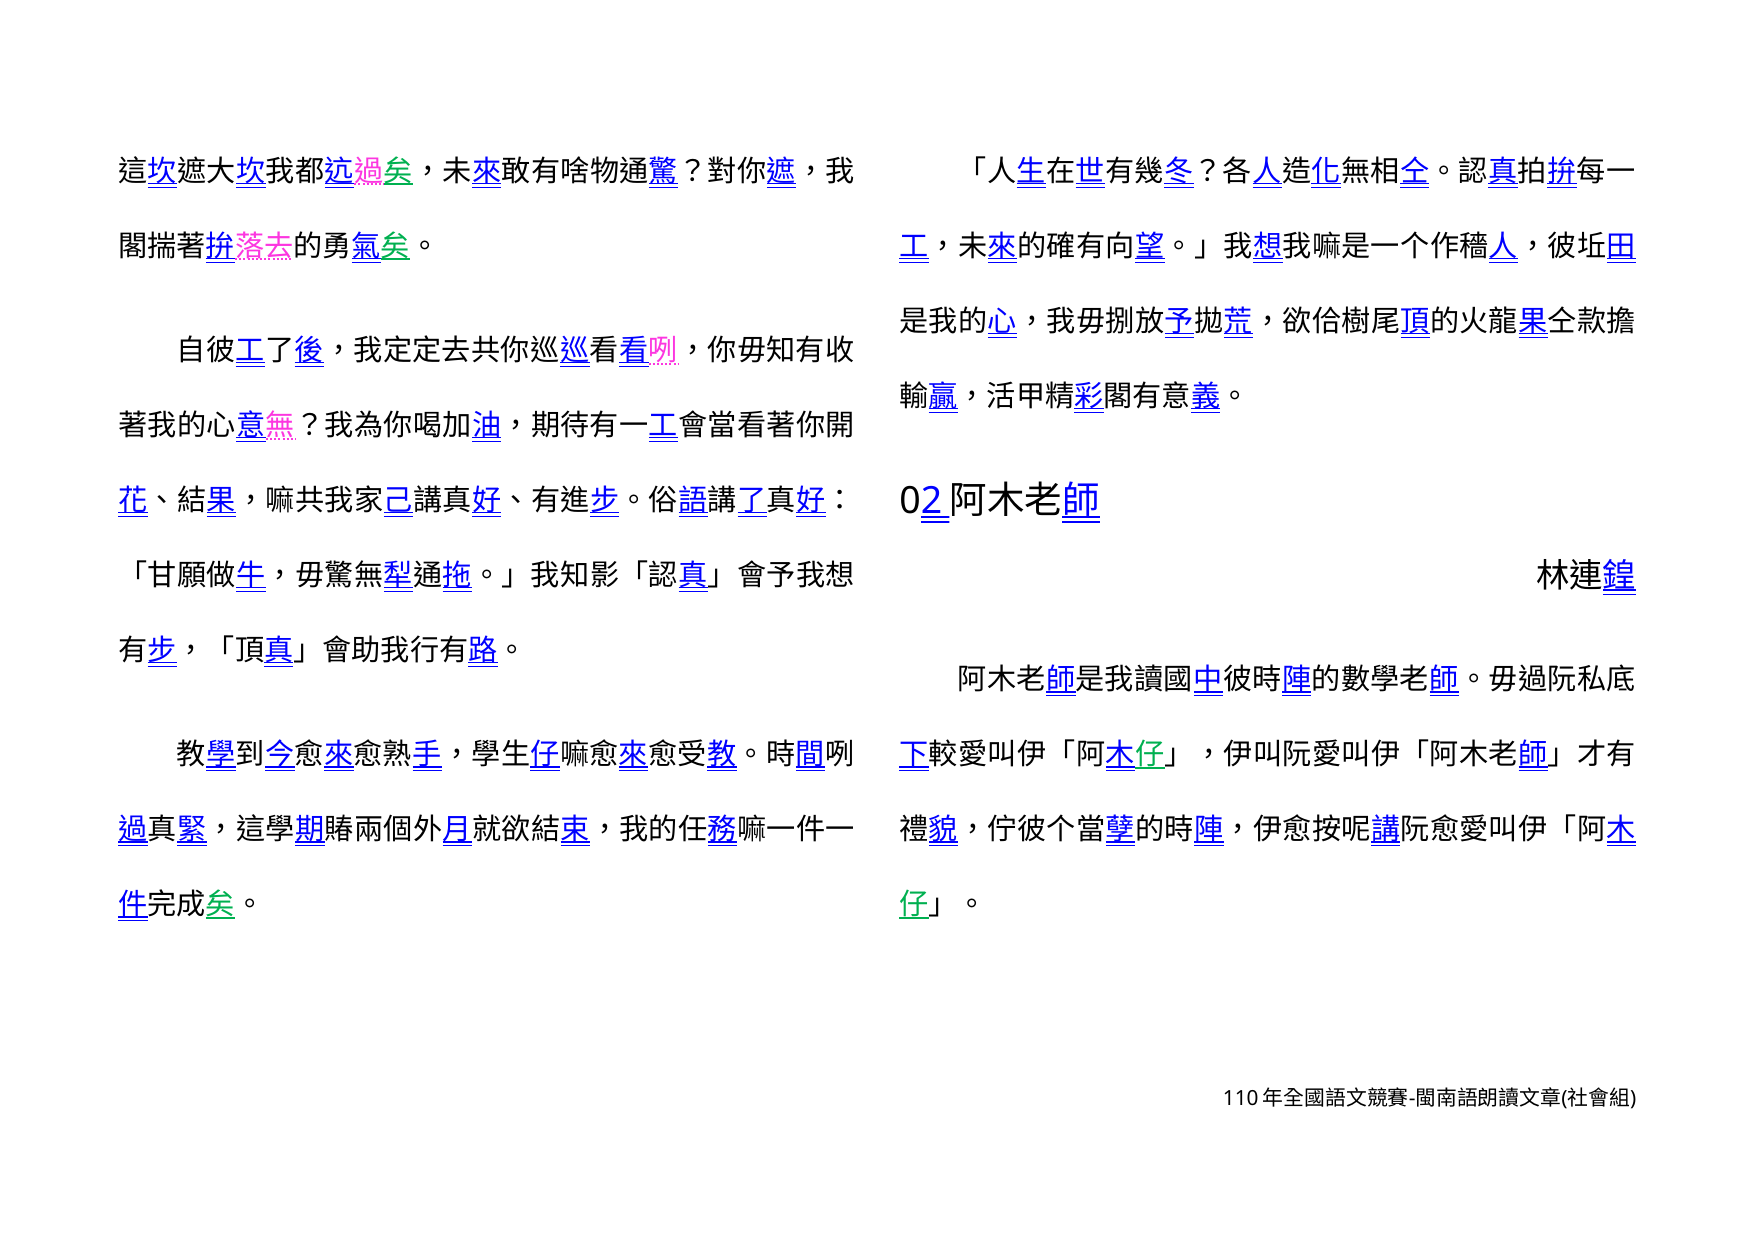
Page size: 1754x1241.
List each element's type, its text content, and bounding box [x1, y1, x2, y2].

text 自彼工了後，我定定去共你巡巡看看咧，你毋知有收著我的心意無？我為你喝加油，期待有一工會當看著你開花、結果，嘛共我家己講真好、有進步。俗語講了真好：「甘願做牛，毋驚無犁通拖。」我知影「認真」會予我想有步，「頂真」會助我行有路。 [118, 310, 855, 685]
text 「一枝草，一點露」，你釘根佇榕仔樹尾頂，對發穎、分椏到成尺長，毋知經過幾冬。人若有拍算，天就會安排，這坎遮大坎我都迒過矣，未來敢有啥物通驚？對你遮，我閣揣著拚落去的勇氣矣。 [118, 131, 855, 281]
text 「人生在世有幾冬？各人造化無相仝。認真拍拚每一工，未來的確有向望。」我想我嘛是一个作穡人，彼坵田是我的心，我毋捌放予拋荒，欲佮樹尾頂的火龍果仝款擔輸贏，活甲精彩閣有意義。 [899, 131, 1636, 431]
text 林連鍠 [899, 535, 1636, 610]
text 教學到今愈來愈熟手，學生仔嘛愈來愈受教。時間咧過真緊，這學期賰兩個外月就欲結束，我的任務嘛一件一件完成矣。 [118, 714, 855, 939]
text 阿木老師是我讀國中彼時陣的數學老師。毋過阮私底下較愛叫伊「阿木仔」，伊叫阮愛叫伊「阿木老師」才有禮貌，佇彼个當孽的時陣，伊愈按呢講阮愈愛叫伊「阿木仔」。 [899, 639, 1636, 939]
text 02阿木老師 [899, 460, 1636, 535]
